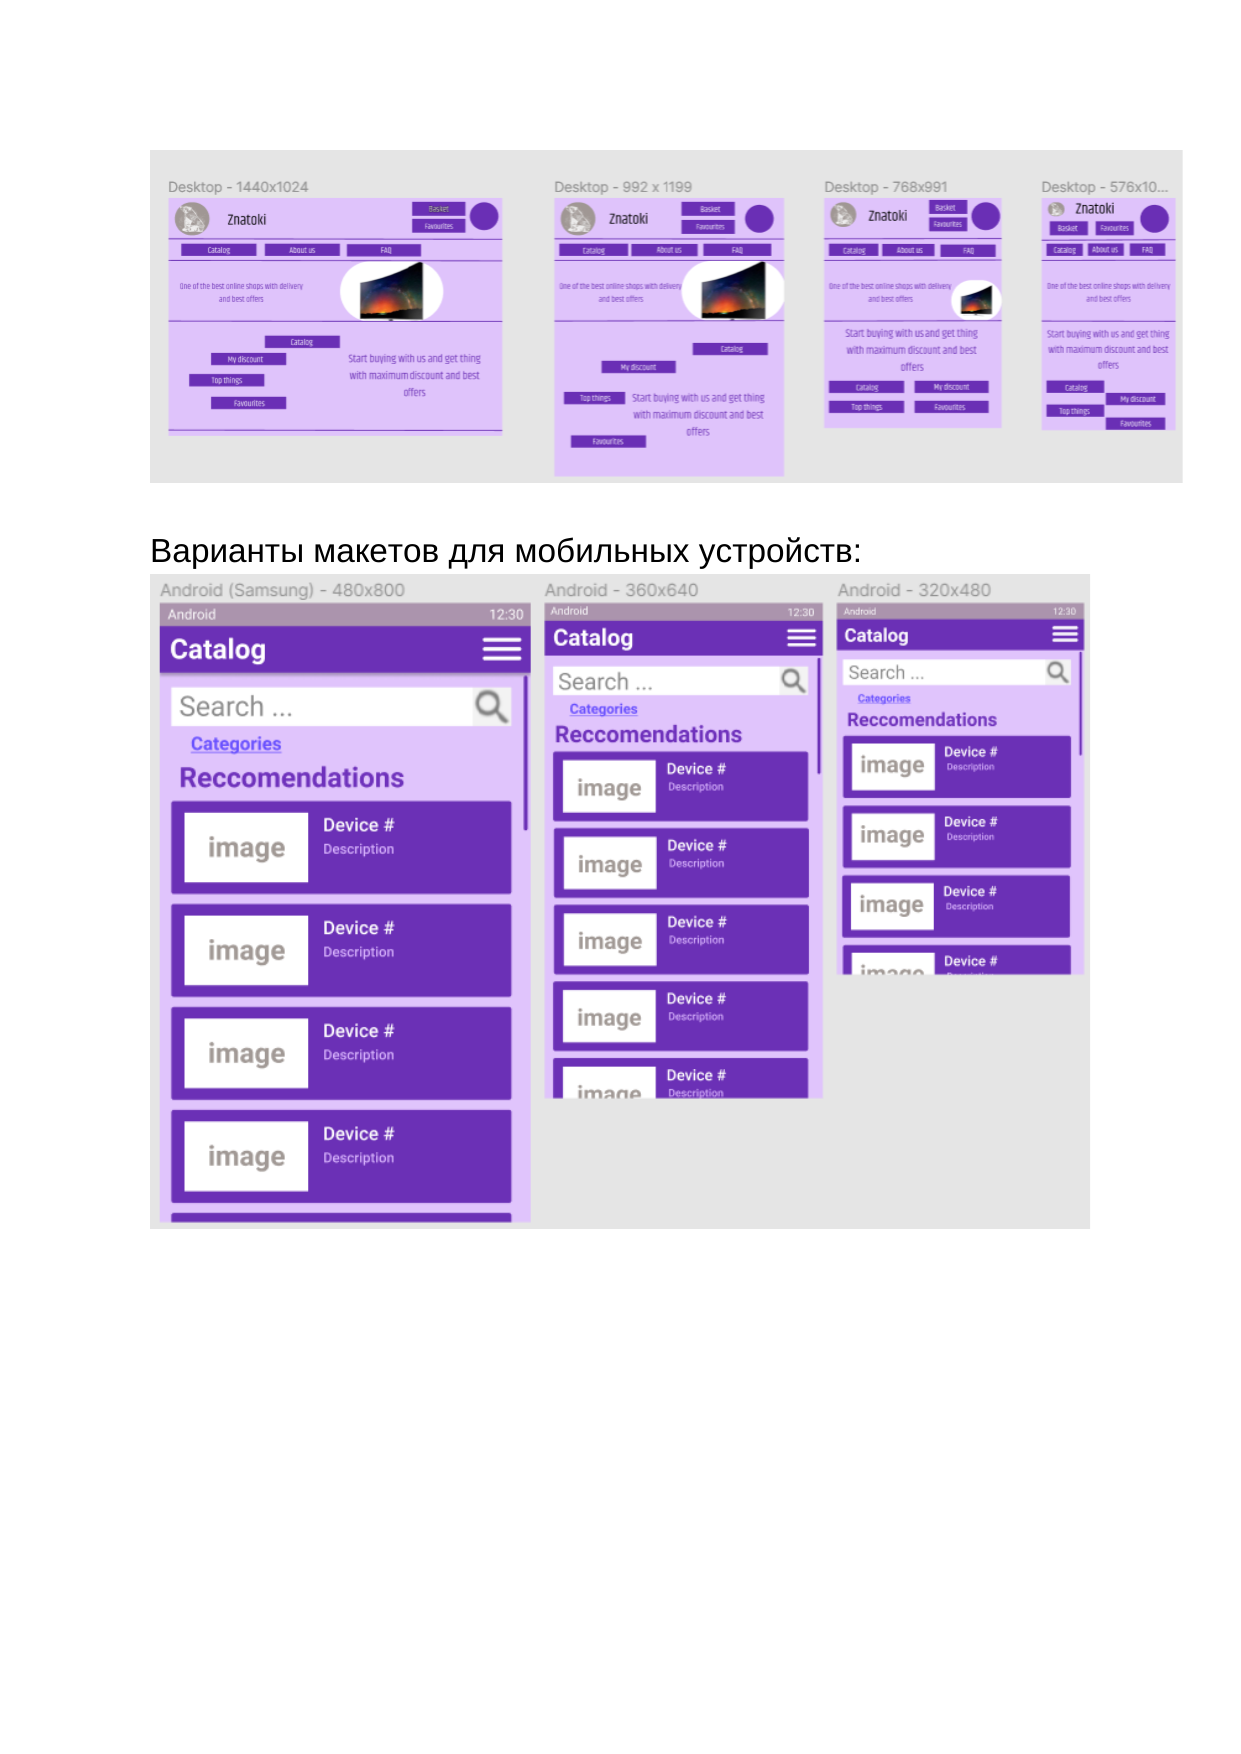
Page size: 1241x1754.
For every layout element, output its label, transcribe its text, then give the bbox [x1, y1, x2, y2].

picture [150, 574, 1091, 1229]
picture [150, 150, 1183, 483]
text Варианты макетов для мобильных устройств: [150, 531, 1090, 569]
